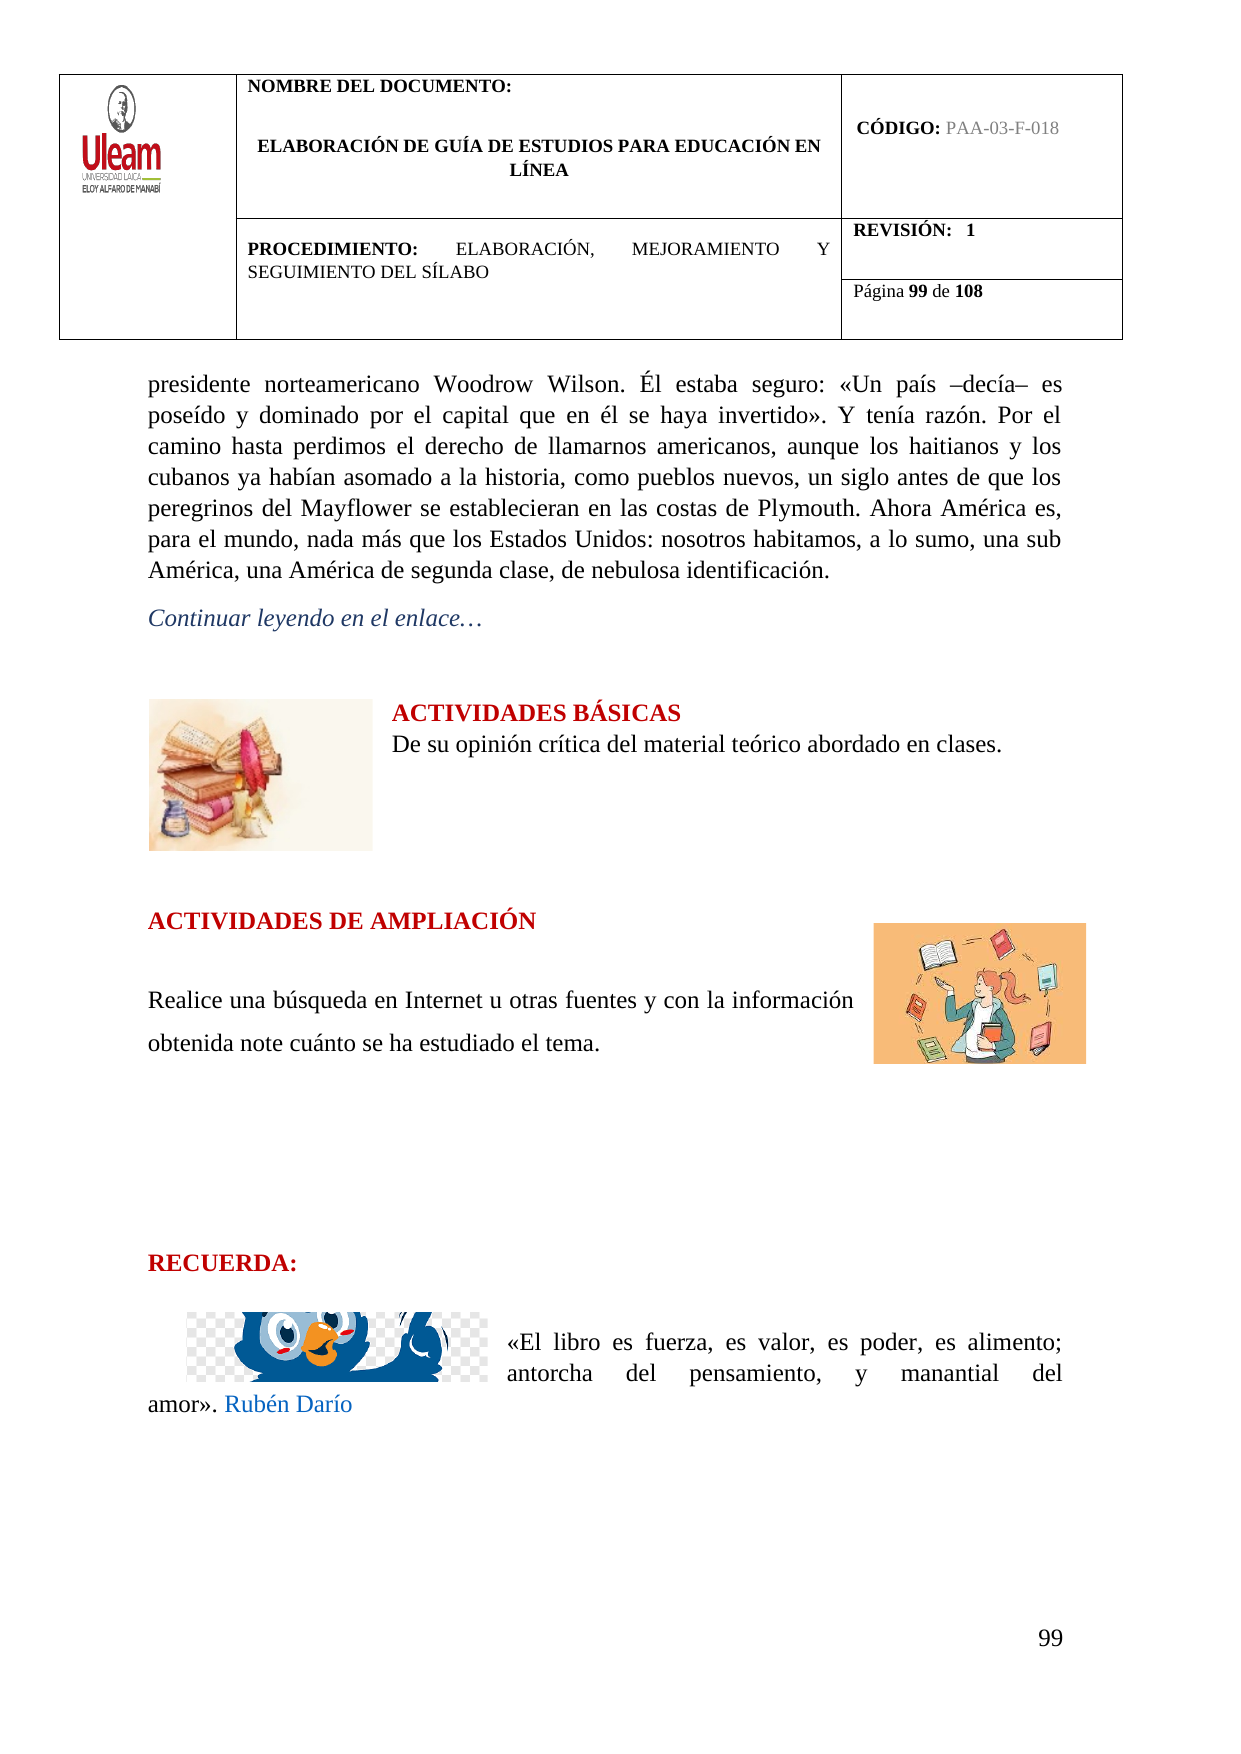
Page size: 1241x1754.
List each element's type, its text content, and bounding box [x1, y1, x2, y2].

picture [76, 75, 167, 205]
text «El libro es fuerza, es valor, es poder, es alimento; antorcha del pensamiento, y manantial del amor». Rubén Darío [148, 1327, 1063, 1418]
text Realice una búsqueda en Internet u otras fuentes y con la información obtenida note cuánto se ha estudiado el tema. [148, 985, 873, 1057]
picture [873, 923, 1087, 1064]
subtitle RECUERDA: [148, 1248, 1063, 1277]
picture [147, 699, 373, 850]
picture [186, 1312, 488, 1382]
text Continuar leyendo en el enlace… [148, 603, 1063, 632]
text De su opinión crítica del material teórico abordado en clases. [373, 729, 1063, 758]
subtitle ACTIVIDADES DE AMPLIACIÓN [148, 906, 1063, 935]
subtitle ACTIVIDADES BÁSICAS [148, 698, 1063, 727]
